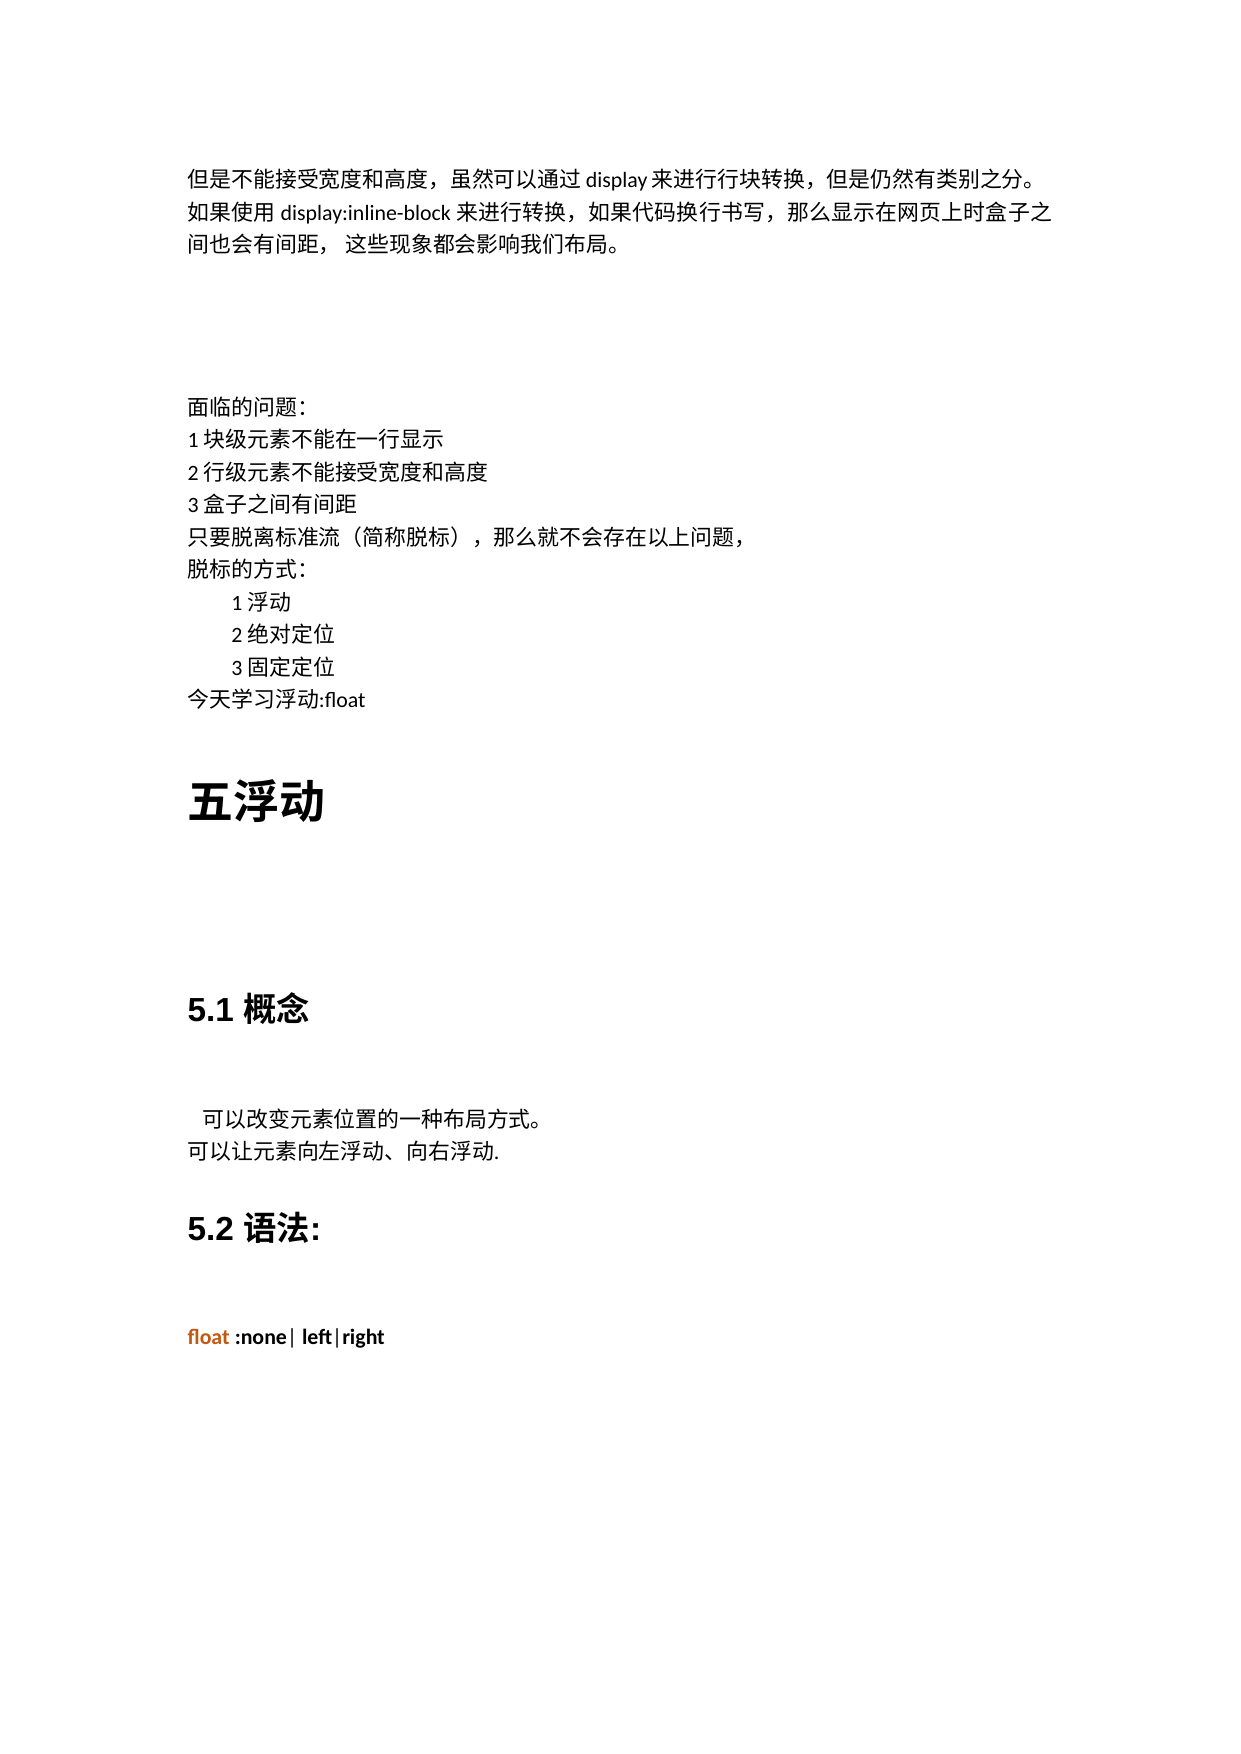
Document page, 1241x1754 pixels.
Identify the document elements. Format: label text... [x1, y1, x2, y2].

text 1 块级元素不能在一行显示 [187, 422, 1053, 454]
text 3 固定定位 [187, 649, 1053, 682]
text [187, 162, 1053, 194]
text 今天学习浮动:float [187, 682, 1053, 714]
text 3 盒子之间有间距 [187, 487, 1053, 519]
text float :none| left|right [187, 1320, 1053, 1353]
subtitle 5.1 概念 [187, 974, 1053, 1039]
text 可以让元素向左浮动、向右浮动. [187, 1134, 1053, 1166]
text 1 浮动 [187, 584, 1053, 617]
text 可以改变元素位置的一种布局方式。 [187, 1101, 1053, 1134]
text 2 行级元素不能接受宽度和高度 [187, 454, 1053, 487]
text 如果使用display:inline-block 来进行转换，如果代码换行书写，那么显示在网页上时盒子之间也会有间距， 这些现象都会影响我们布局。 [187, 194, 1053, 259]
subtitle 五浮动 [187, 750, 1053, 847]
subtitle 5.2 语法: [187, 1193, 1053, 1258]
text 脱标的方式： [187, 552, 1053, 584]
text 面临的问题： [187, 389, 1053, 422]
text 只要脱离标准流（简称脱标），那么就不会存在以上问题， [187, 519, 1053, 552]
text 2 绝对定位 [187, 617, 1053, 649]
